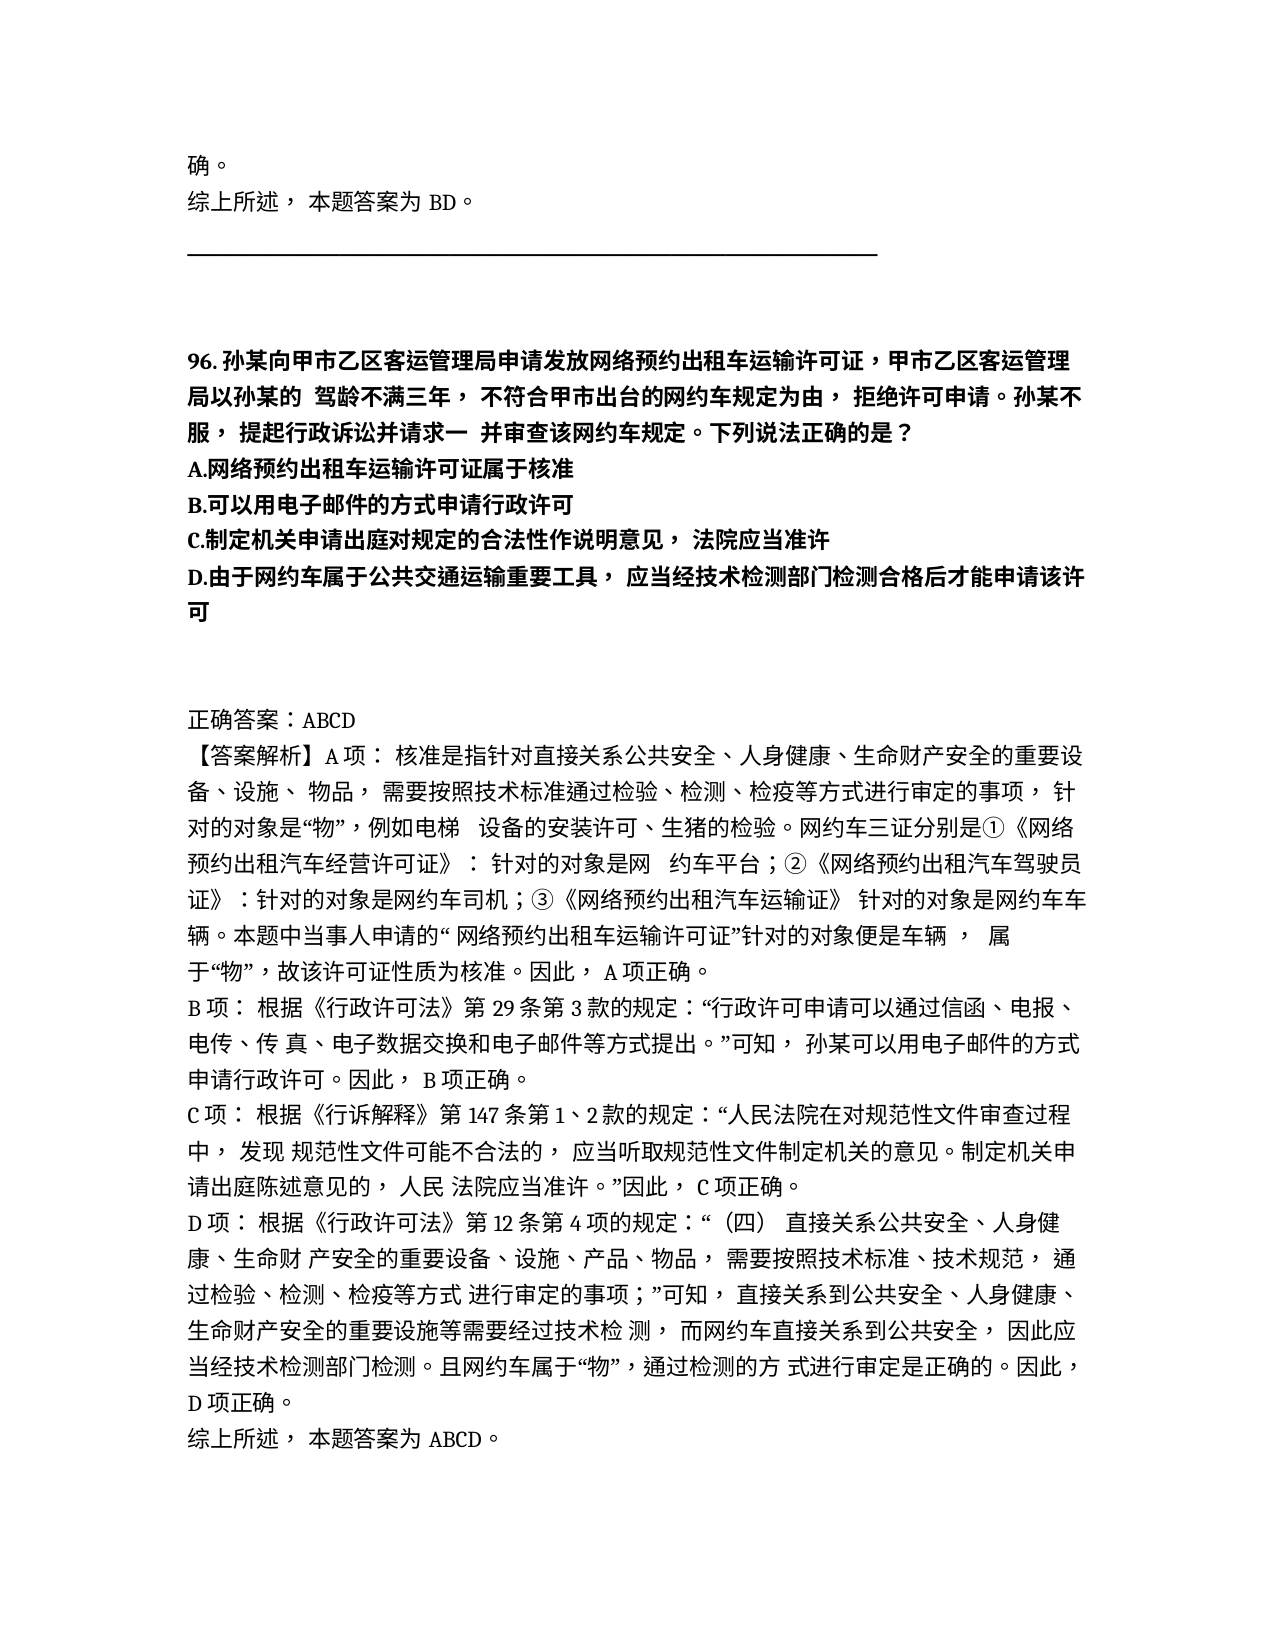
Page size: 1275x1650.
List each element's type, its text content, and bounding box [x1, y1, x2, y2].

text 正确答案：ABCD 【答案解析】A 项： 核准是指针对直接关系公共安全、人身健康、生命财产安全的重要设备、设施、 物品， 需要按照技术标准通过检验、检测、检疫等方式进行审定的事项， 针对的对象是“物”，例如电梯 设备的安装许可、生猪的检验。网约车三证分别是①《网络预约出租汽车经营许可证》： 针对的对象是网 约车平台；②《网络预约出租汽车驾驶员证》：针对的对象是网约车司机；③《网络预约出租汽车运输证》 针对的对象是网约车车辆。本题中当事人申请的“ 网络预约出租车运输许可证”针对的对象便是车辆 ， 属于“物”，故该许可证性质为核准。因此， A 项正确。 B 项： 根据《行政许可法》第 29 条第 3 款的规定：“行政许可申请可以通过信函、电报、电传、传 真、电子数据交换和电子邮件等方式提出。”可知， 孙某可以用电子邮件的方式申请行政许可。因此， B 项正确。 C 项： 根据《行诉解释》第 147 条第 1、2 款的规定：“人民法院在对规范性文件审查过程中， 发现 规范性文件可能不合法的， 应当听取规范性文件制定机关的意见。制定机关申请出庭陈述意见的， 人民 法院应当准许。”因此， C 项正确。 D 项： 根据《行政许可法》第 12 条第 4 项的规定：“（四） 直接关系公共安全、人身健康、生命财 产安全的重要设备、设施、产品、物品， 需要按照技术标准、技术规范， 通过检验、检测、检疫等方式 进行审定的事项；”可知， 直接关系到公共安全、人身健康、生命财产安全的重要设施等需要经过技术检 测， 而网约车直接关系到公共安全， 因此应当经技术检测部门检测。且网约车属于“物”，通过检测的方 式进行审定是正确的。因此， D 项正确。 综上所述， 本题答案为 ABCD。 [187, 704, 1087, 1454]
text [187, 150, 1087, 217]
text 96. 孙某向甲市乙区客运管理局申请发放网络预约出租车运输许可证，甲市乙区客运管理局以孙某的 驾龄不满三年， 不符合甲市出台的网约车规定为由， 拒绝许可申请。孙某不服， 提起行政诉讼并请求一 并审查该网约车规定。下列说法正确的是？ A.网络预约出租车运输许可证属于核准 B.可以用电子邮件的方式申请行政许可 C.制定机关申请出庭对规定的合法性作说明意见， 法院应当准许 D.由于网约车属于公共交通运输重要工具， 应当经技术检测部门检测合格后才能申请该许可 [187, 345, 1087, 628]
text ────────────────────────────────────────────────── [187, 243, 1087, 269]
